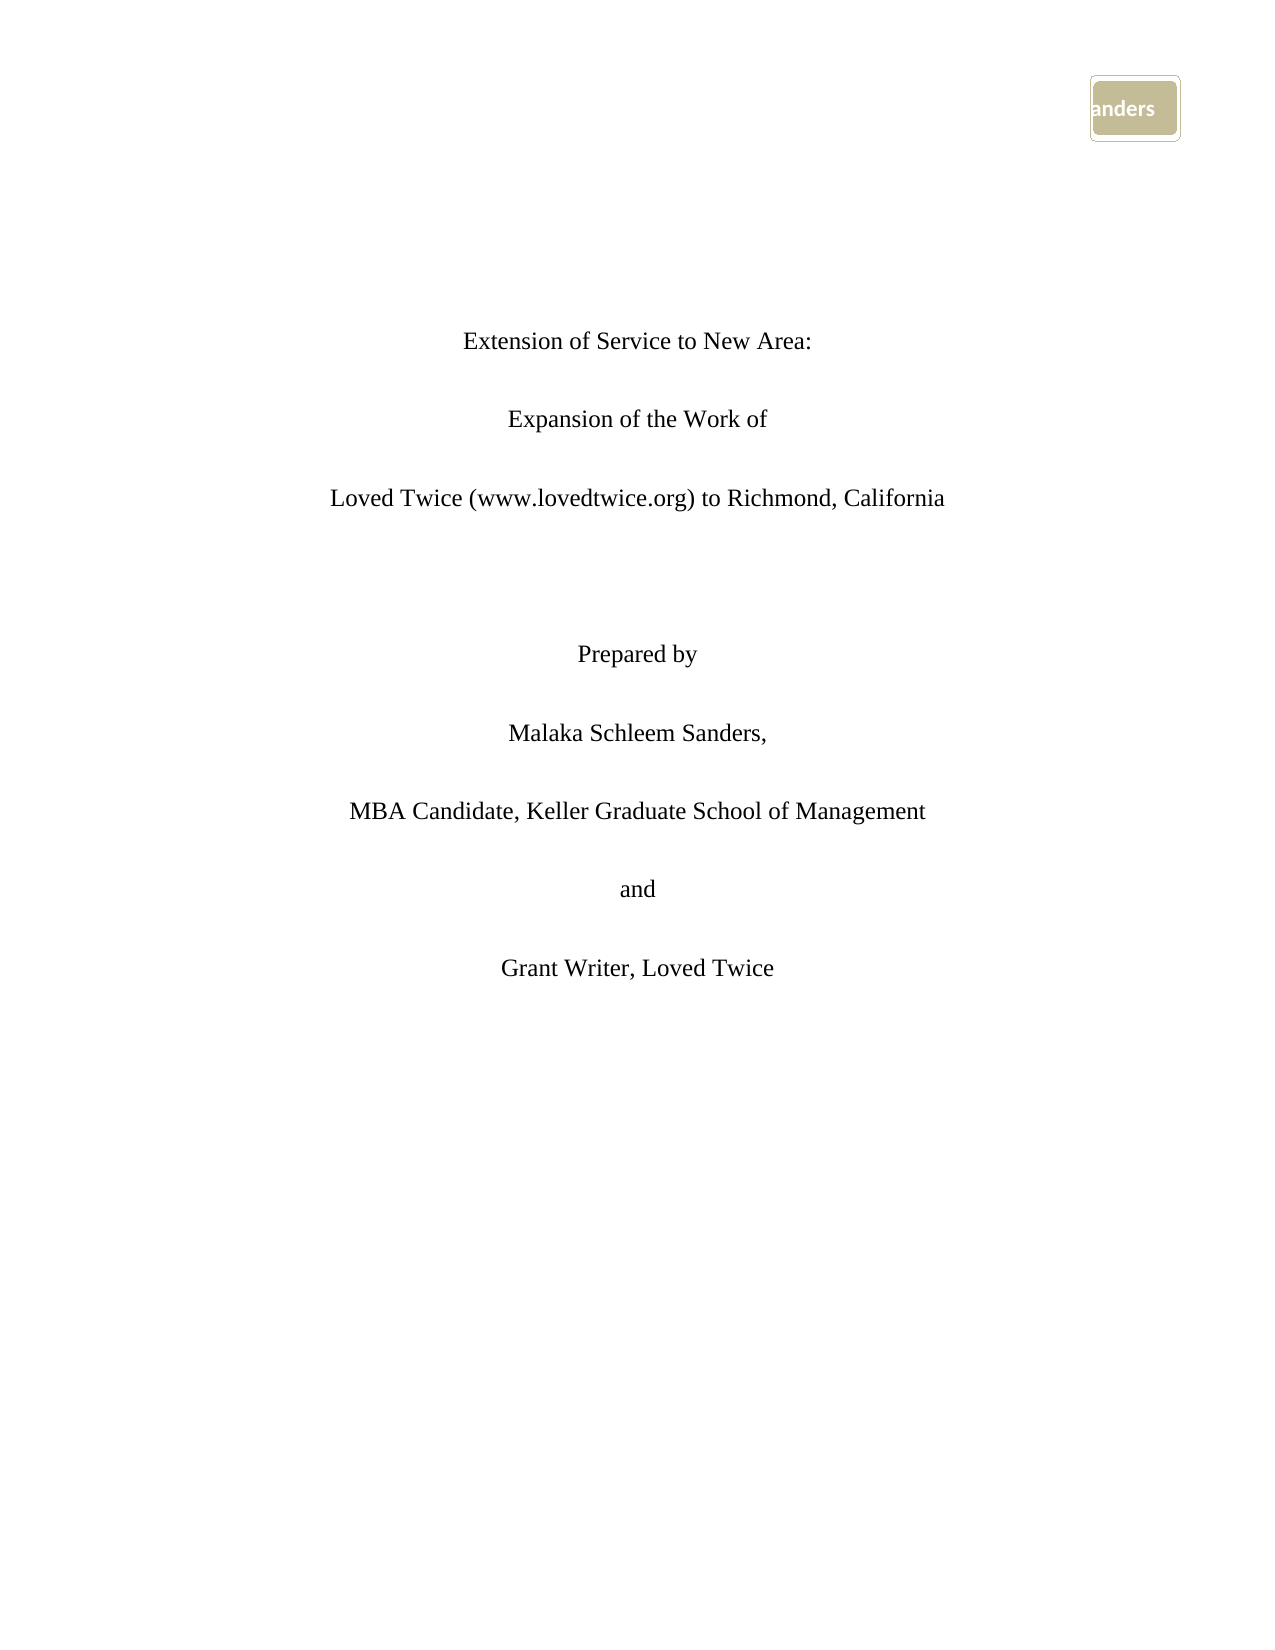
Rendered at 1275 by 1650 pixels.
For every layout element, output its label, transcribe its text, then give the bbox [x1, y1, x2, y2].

text Loved Twice (www.lovedtwice.org) to Richmond, California [150, 483, 1125, 511]
text and [150, 874, 1125, 903]
text MBA Candidate, Keller Graduate School of Management [150, 796, 1125, 825]
text Prepared by [150, 639, 1125, 668]
text Malaka Schleem Sanders, [150, 718, 1125, 746]
text Grant Writer, Loved Twice [150, 953, 1125, 981]
text Extension of Service to New Area: [150, 326, 1125, 355]
text Expansion of the Work of [150, 404, 1125, 433]
